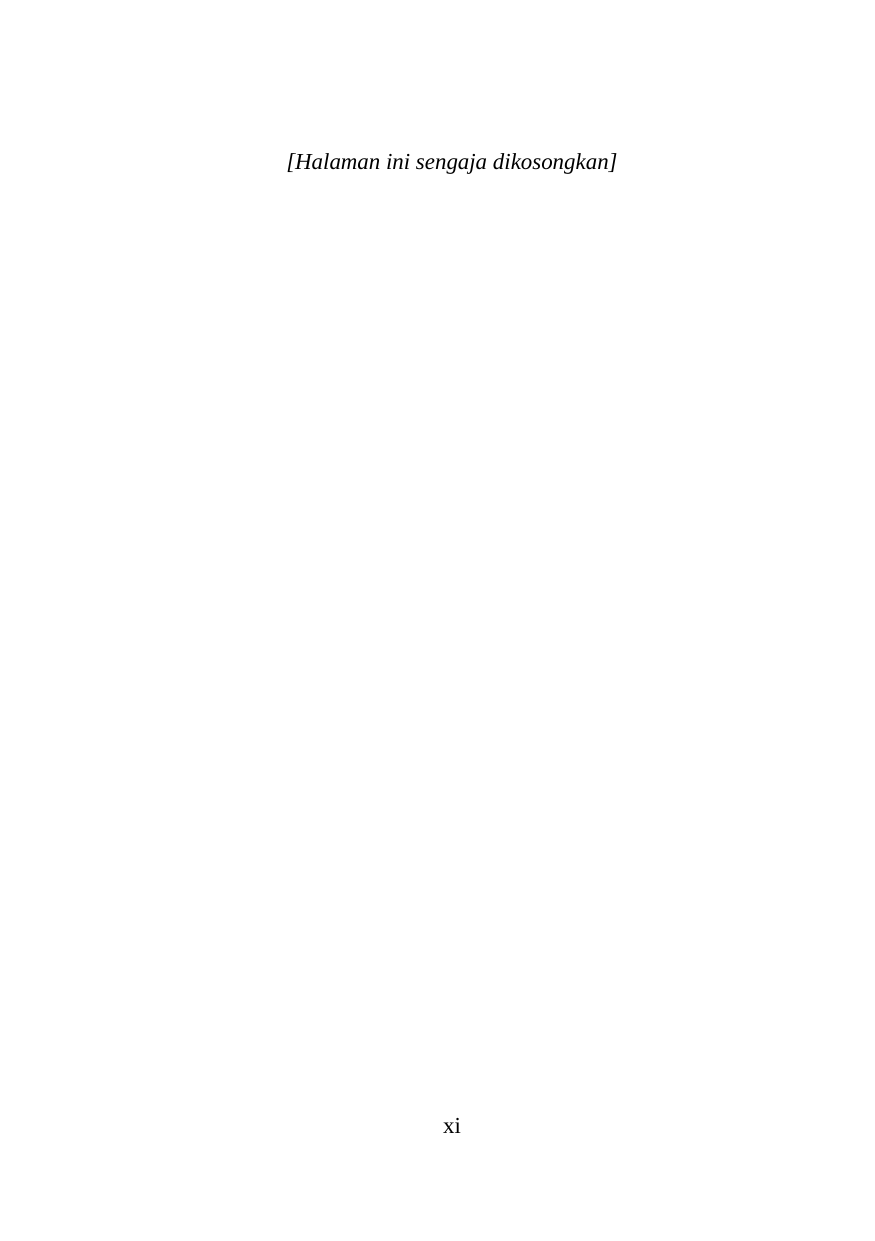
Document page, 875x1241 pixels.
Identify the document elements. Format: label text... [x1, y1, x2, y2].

text [Halaman ini sengaja dikosongkan] [148, 148, 756, 174]
